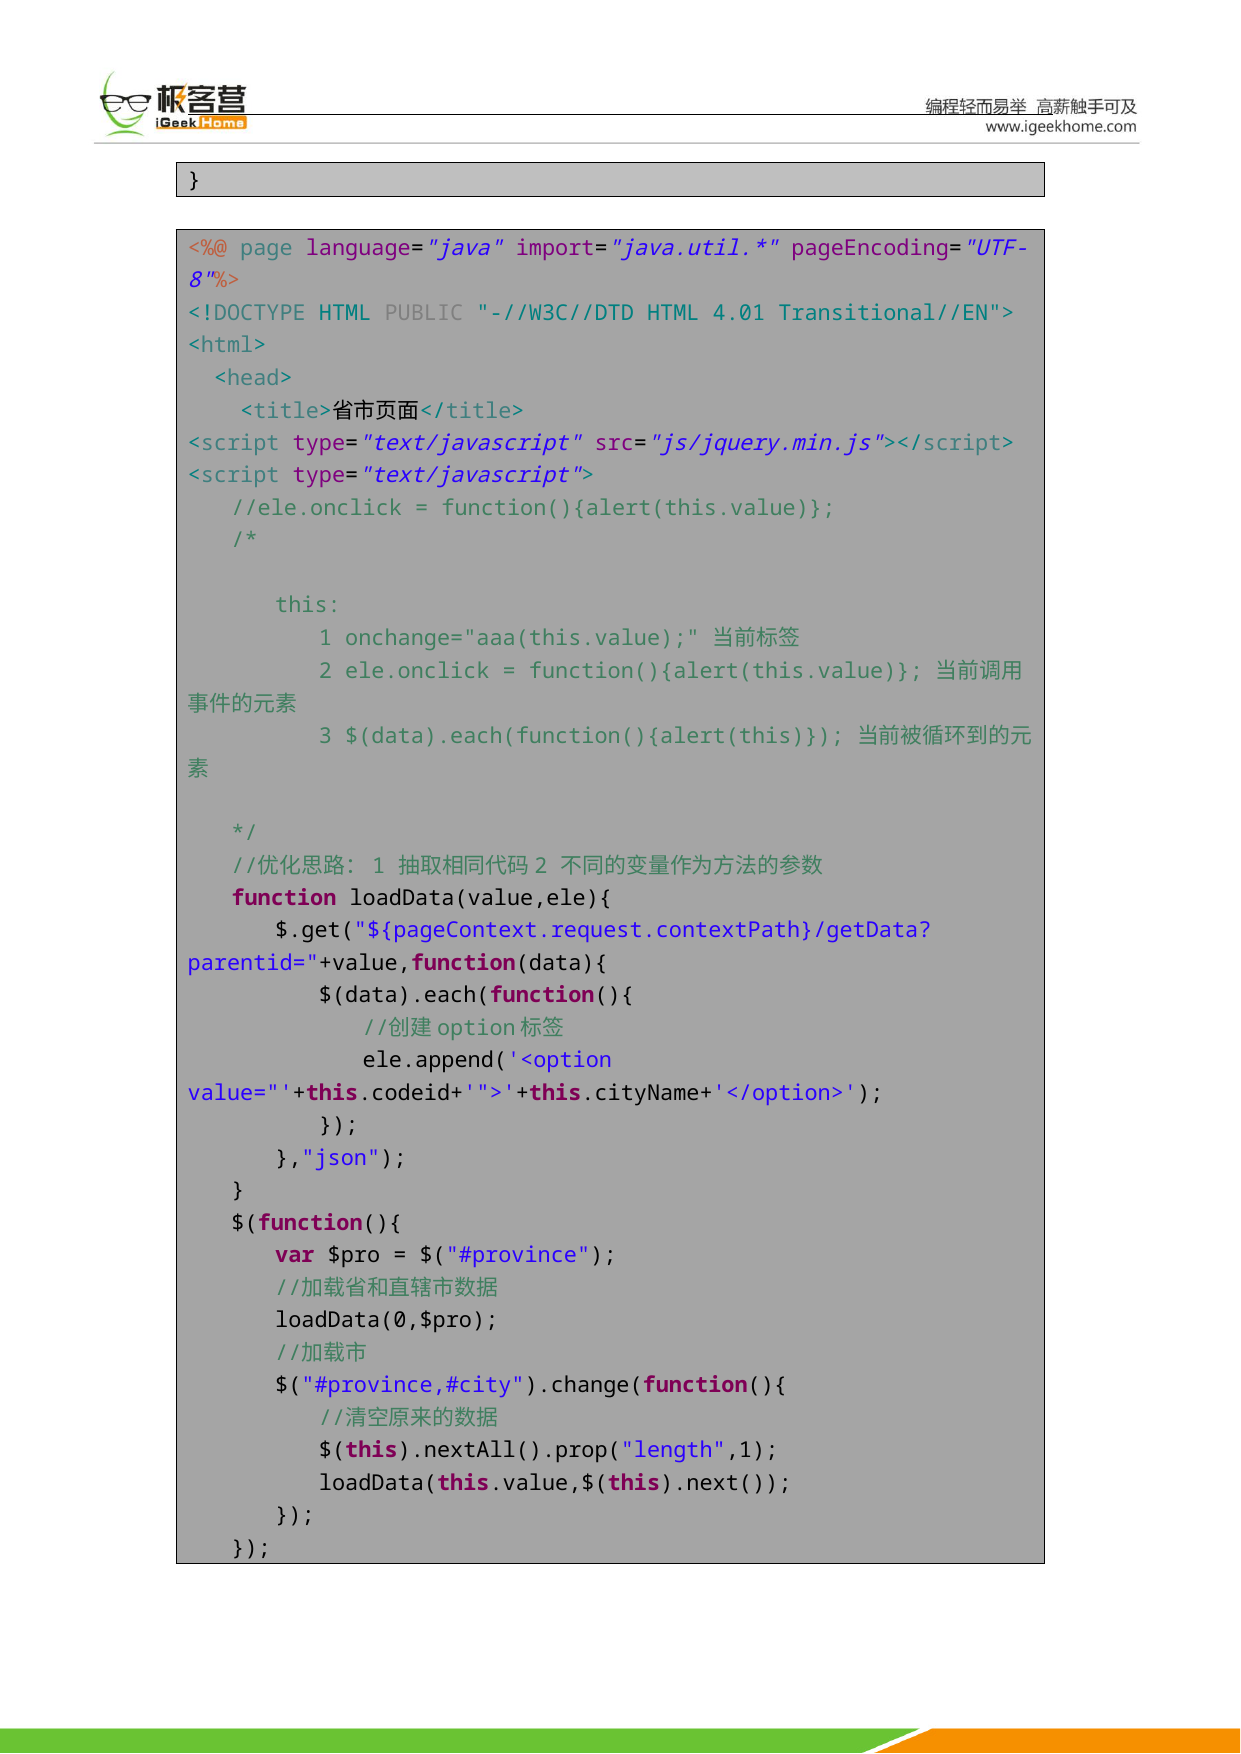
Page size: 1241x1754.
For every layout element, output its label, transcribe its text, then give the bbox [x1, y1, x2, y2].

picture [0, 1, 1241, 151]
picture [0, 1690, 1241, 1753]
